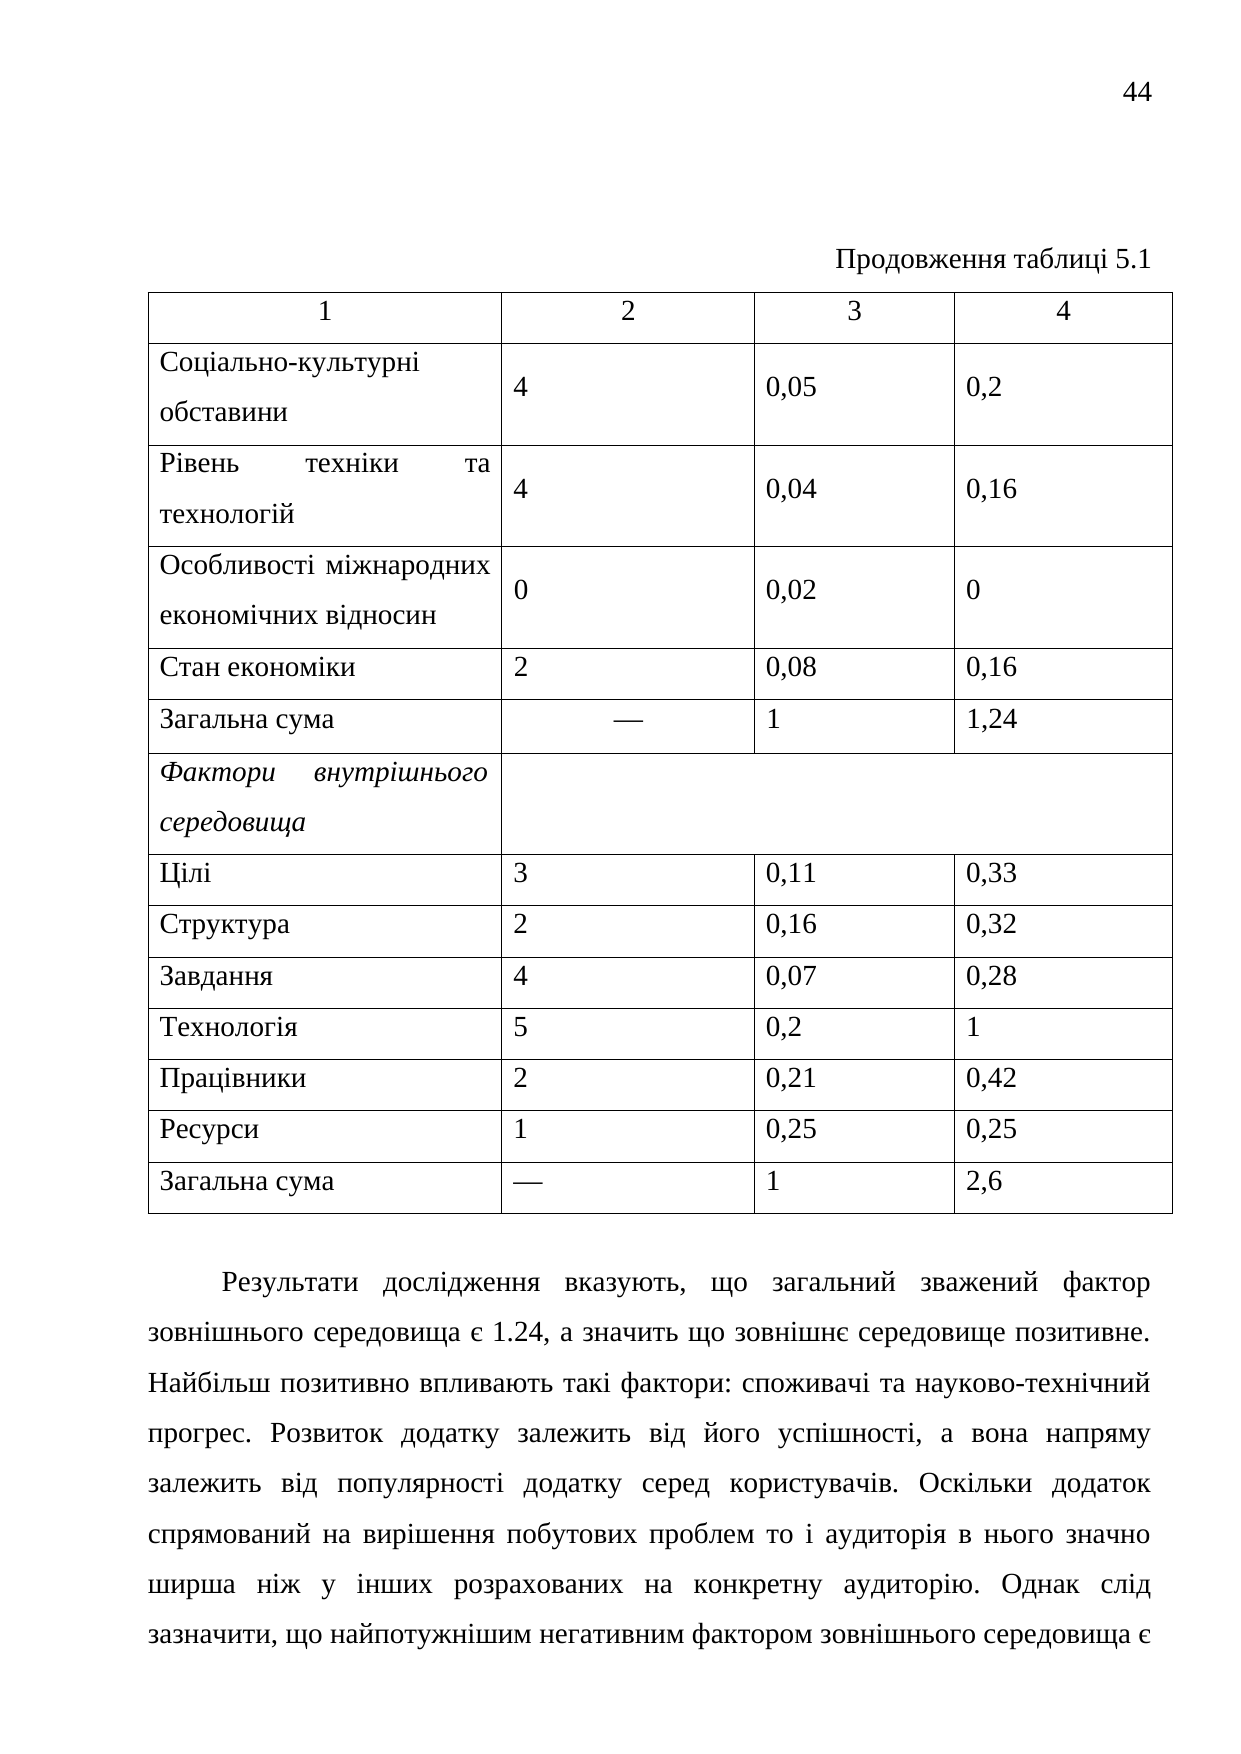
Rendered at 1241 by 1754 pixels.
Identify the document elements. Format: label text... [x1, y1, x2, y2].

table_cell 0,05 [755, 344, 954, 444]
table_cell 1 [955, 1009, 1172, 1059]
table_cell 1,24 [955, 700, 1172, 753]
table_header 1 [149, 293, 501, 343]
table_cell 1 [755, 700, 954, 753]
table_cell Завдання [149, 958, 501, 1008]
text Продовження таблиці 5.1 [148, 241, 1152, 275]
table_cell 0,08 [755, 649, 954, 699]
table_cell Цілі [149, 855, 501, 905]
table_cell Загальна сума [149, 1163, 501, 1213]
table_header 4 [955, 293, 1172, 343]
table_cell 4 [502, 446, 754, 546]
table_cell 0,21 [755, 1060, 954, 1110]
table_header 2 [502, 293, 754, 343]
table_cell 0,16 [955, 446, 1172, 546]
table_cell 3 [502, 855, 754, 905]
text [148, 1264, 1152, 1650]
table_cell Особливості міжнародних економічних відносин [149, 547, 501, 648]
table_cell 4 [502, 344, 754, 444]
table_cell 0,32 [955, 906, 1172, 957]
table_cell 0,2 [955, 344, 1172, 444]
table_cell 2,6 [955, 1163, 1172, 1213]
table_cell 0,07 [755, 958, 954, 1008]
table_cell 4 [502, 958, 754, 1008]
table_cell 0 [502, 547, 754, 648]
table_cell 0,02 [755, 547, 954, 648]
table_cell 0,16 [955, 649, 1172, 699]
table_cell Фактори внутрішнього середовища [149, 754, 501, 854]
table_cell 0,25 [955, 1111, 1172, 1162]
table_cell 2 [502, 1060, 754, 1110]
table_cell — [502, 700, 754, 753]
table_cell Соціально-культурні обставини [149, 344, 501, 444]
table_cell 0,04 [755, 446, 954, 546]
table_cell Працівники [149, 1060, 501, 1110]
table_cell 1 [755, 1163, 954, 1213]
table_cell 2 [502, 906, 754, 957]
table_cell Рівень техніки та технологій [149, 446, 501, 546]
table_cell 0 [955, 547, 1172, 648]
table_cell 0,16 [755, 906, 954, 957]
table_cell 0,33 [955, 855, 1172, 905]
table_header 3 [755, 293, 954, 343]
table_cell 0,2 [755, 1009, 954, 1059]
table_cell Загальна сума [149, 700, 501, 753]
table_cell 1 [502, 1111, 754, 1162]
table_cell Технологія [149, 1009, 501, 1059]
table_cell 0,25 [755, 1111, 954, 1162]
table_cell — [502, 1163, 754, 1213]
table_cell 0,11 [755, 855, 954, 905]
table_cell 0,42 [955, 1060, 1172, 1110]
table_cell 0,28 [955, 958, 1172, 1008]
table_cell Стан економіки [149, 649, 501, 699]
table_cell [502, 754, 1172, 854]
table_cell 5 [502, 1009, 754, 1059]
table_cell 2 [502, 649, 754, 699]
table_cell Структура [149, 906, 501, 957]
table_cell Ресурси [149, 1111, 501, 1162]
